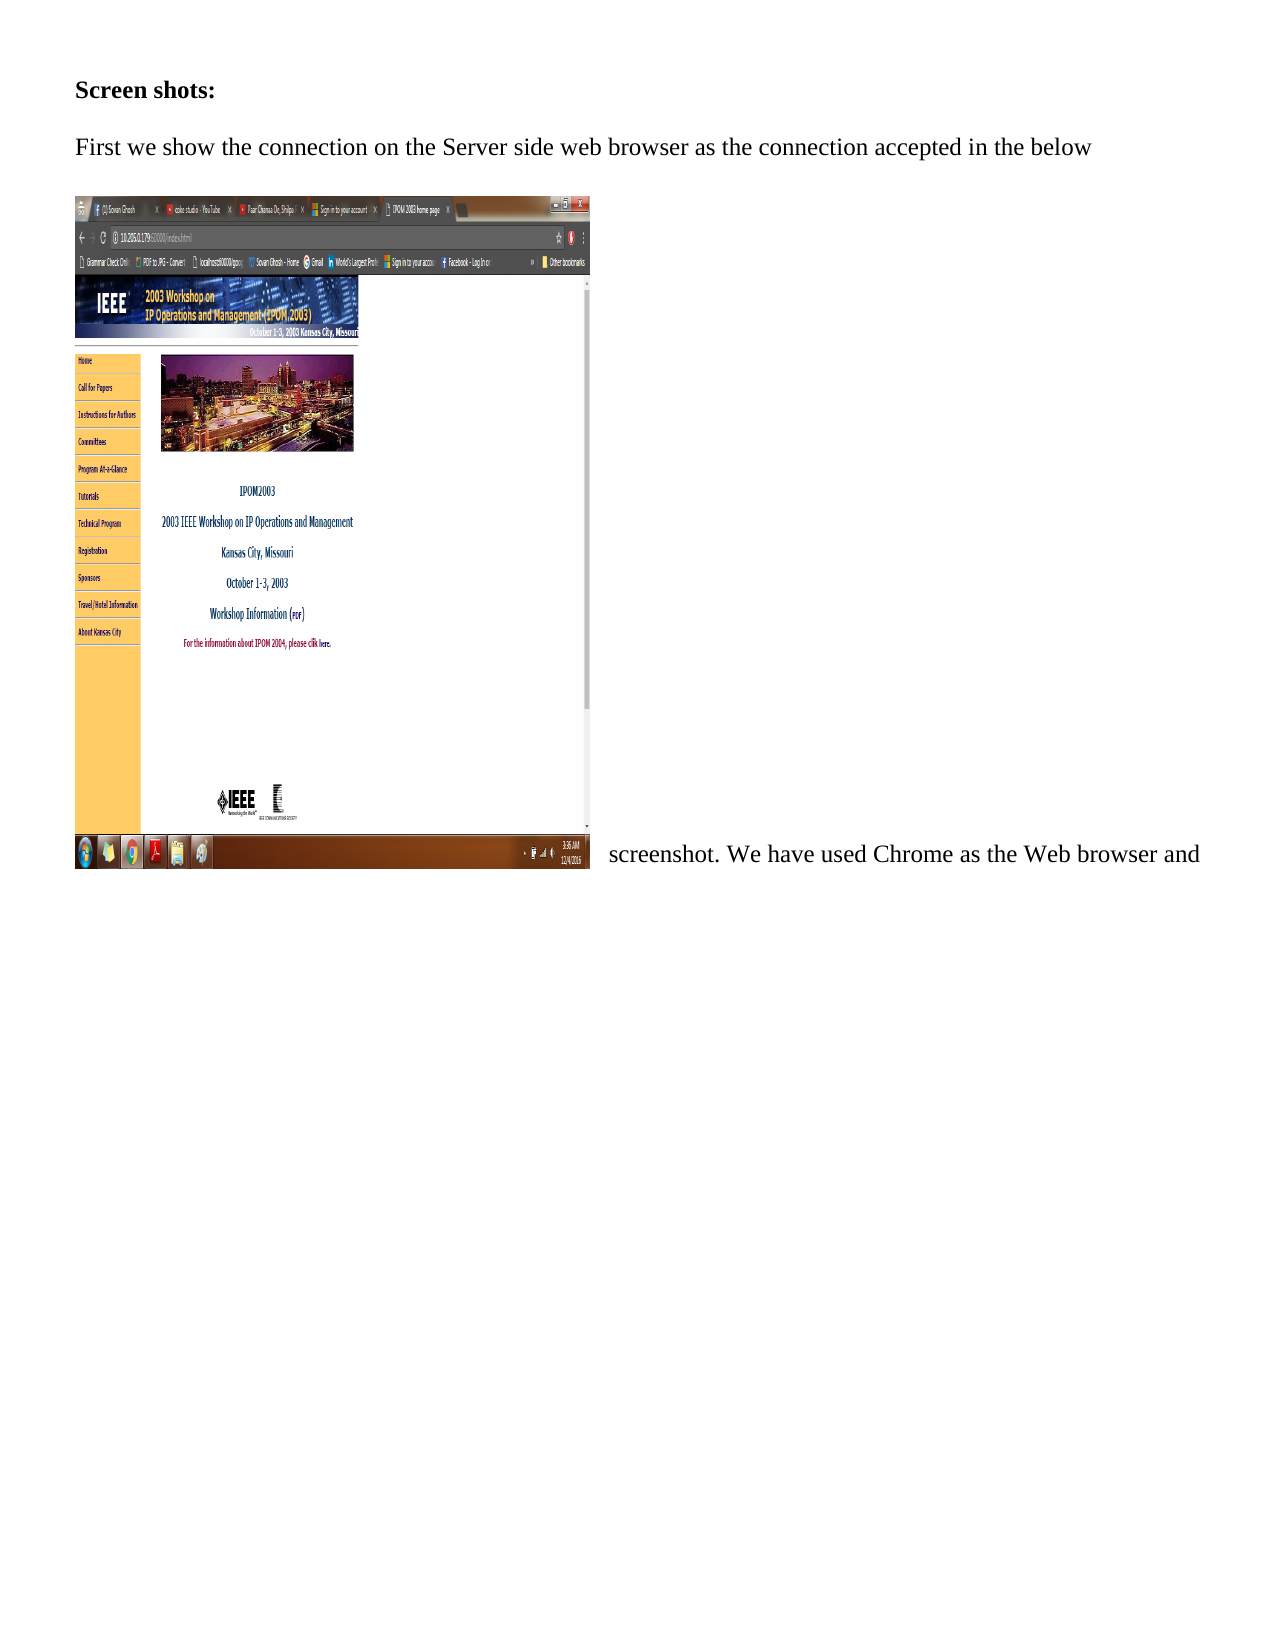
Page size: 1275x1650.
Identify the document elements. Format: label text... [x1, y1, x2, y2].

picture [75, 196, 590, 869]
text Screen shots: [75, 75, 1200, 104]
